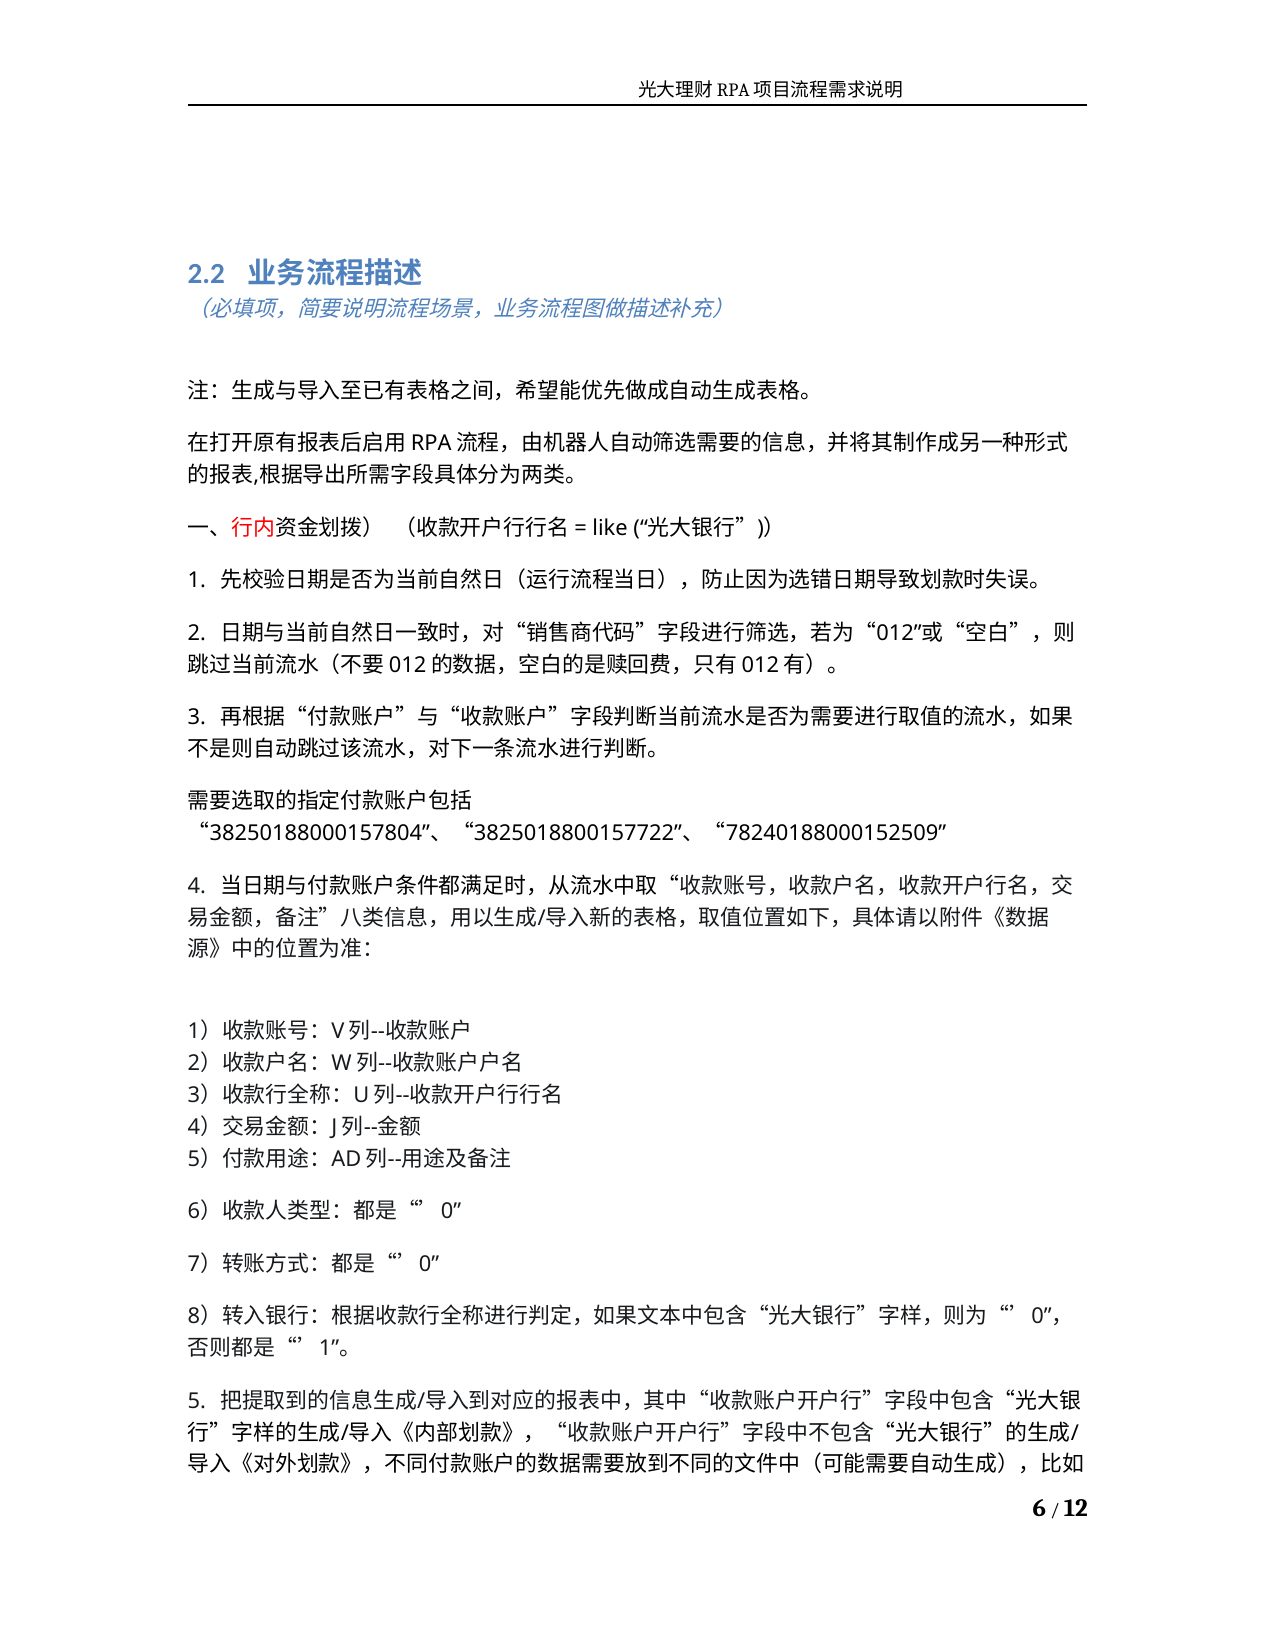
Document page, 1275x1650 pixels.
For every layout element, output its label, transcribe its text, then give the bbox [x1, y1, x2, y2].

text 注：生成与导入至已有表格之间，希望能优先做成自动生成表格。 [187, 373, 1087, 404]
list 日期与当前自然日一致时，对“销售商代码”字段进行筛选，若为“012”或“空白”，则跳过当前流水（不要012的数据，空白的是赎回费，只有012有）。 [187, 615, 1087, 678]
text 6）收款人类型：都是“’0” [187, 1193, 1087, 1225]
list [187, 1383, 1087, 1478]
text 8）转入银行：根据收款行全称进行判定，如果文本中包含“光大银行”字样，则为“’0”，否则都是“’1”。 [187, 1298, 1087, 1362]
text 需要选取的指定付款账户包括“38250188000157804”、“3825018800157722”、“78240188000152509” [187, 783, 1087, 847]
text 一、行内资金划拨） （收款开户行行名 = like (“光大银行”)） [187, 509, 1087, 541]
text （必填项，简要说明流程场景，业务流程图做描述补充） [187, 291, 1087, 323]
list 当日期与付款账户条件都满足时，从流水中取“收款账号，收款户名，收款开户行名，交易金额，备注”八类信息，用以生成/导入新的表格，取值位置如下，具体请以附件《数据源》中的位置为准： [187, 868, 1087, 963]
text 1）收款账号：V列--收款账户 2）收款户名：W列--收款账户户名 3）收款行全称：U列--收款开户行行名 4）交易金额：J列--金额 5）付款用途：AD列--用途及备注 [187, 984, 1087, 1172]
list 先校验日期是否为当前自然日（运行流程当日），防止因为选错日期导致划款时失误。 [187, 562, 1087, 594]
subtitle 业务流程描述 [187, 249, 1087, 291]
list 再根据“付款账户”与“收款账户”字段判断当前流水是否为需要进行取值的流水，如果不是则自动跳过该流水，对下一条流水进行判断。 [187, 699, 1087, 763]
text 在打开原有报表后启用RPA流程，由机器人自动筛选需要的信息，并将其制作成另一种形式的报表,根据导出所需字段具体分为两类。 [187, 425, 1087, 489]
text 7）转账方式：都是“’0” [187, 1246, 1087, 1278]
